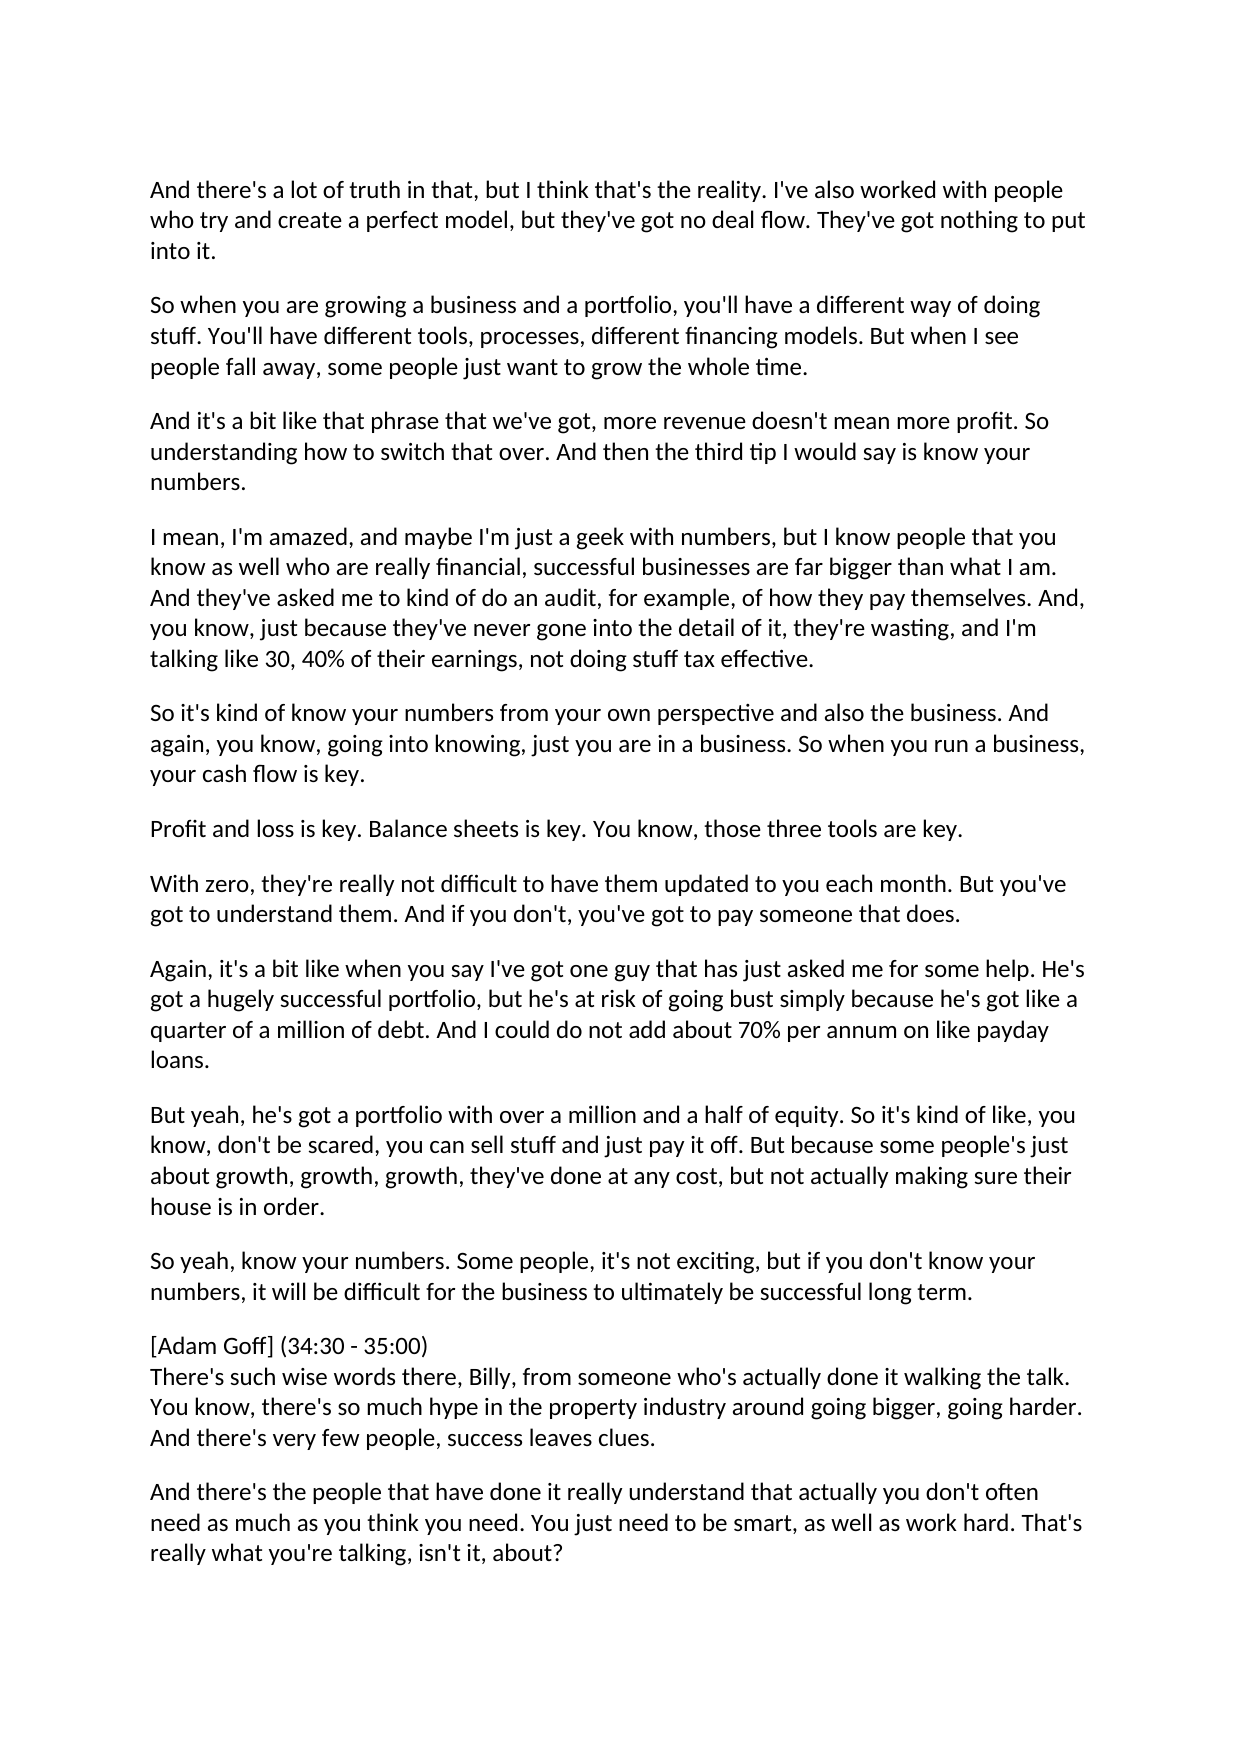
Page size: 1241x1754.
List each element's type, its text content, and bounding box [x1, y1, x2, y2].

text I mean, I'm amazed, and maybe I'm just a geek with numbers, but I know people that you know as well who are really financial, successful businesses are far bigger than what I am. And they've asked me to kind of do an audit, for example, of how they pay themselves. And, you know, just because they've never gone into the detail of it, they're wasting, and I'm talking like 30, 40% of their earnings, not doing stuff tax effective. [150, 521, 1090, 673]
text Again, it's a bit like when you say I've got one guy that has just asked me for some help. He's got a hugely successful portfolio, but he's at risk of going bust simply because he's got like a quarter of a million of debt. And I could do not add about 70% per annum on like payday loans. [150, 953, 1090, 1075]
text And there's the people that have done it really understand that actually you don't often need as much as you think you need. You just need to be smart, as well as work hard. That's really what you're talking, isn't it, about? [150, 1476, 1090, 1568]
text So it's kind of know your numbers from your own perspective and also the business. And again, you know, going into knowing, just you are in a business. So when you run a business, your cash flow is key. [150, 698, 1090, 789]
text And there's a lot of truth in that, but I think that's the reality. I've also worked with people who try and create a perfect model, but they've got no deal flow. They've got nothing to put into it. [150, 174, 1090, 266]
text But yeah, he's got a portfolio with over a million and a half of equity. So it's kind of like, you know, don't be scared, you can sell stuff and just pay it off. But because some people's just about growth, growth, growth, they've done at any cost, but not actually making sure their house is in order. [150, 1099, 1090, 1221]
text Profit and loss is key. Balance sheets is key. You know, those three tools are key. [150, 813, 1090, 844]
text And it's a bit like that phrase that we've got, more revenue doesn't mean more profit. So understanding how to switch that over. And then the third tip I would say is know your numbers. [150, 405, 1090, 497]
text So yeah, know your numbers. Some people, it's not exciting, but if you don't know your numbers, it will be difficult for the business to ultimately be successful long term. [150, 1245, 1090, 1306]
text So when you are growing a business and a portfolio, you'll have a different way of doing stuff. You'll have different tools, processes, different financing models. But when I see people fall away, some people just want to grow the whole time. [150, 290, 1090, 381]
text With zero, they're really not difficult to have them updated to you each month. But you've got to understand them. And if you don't, you've got to pay someone that does. [150, 868, 1090, 929]
text [Adam Goff] (34:30 - 35:00) [150, 1330, 1090, 1361]
text There's such wise words there, Billy, from someone who's actually done it walking the talk. You know, there's so much hype in the property industry around going bigger, going harder. And there's very few people, success leaves clues. [150, 1361, 1090, 1452]
